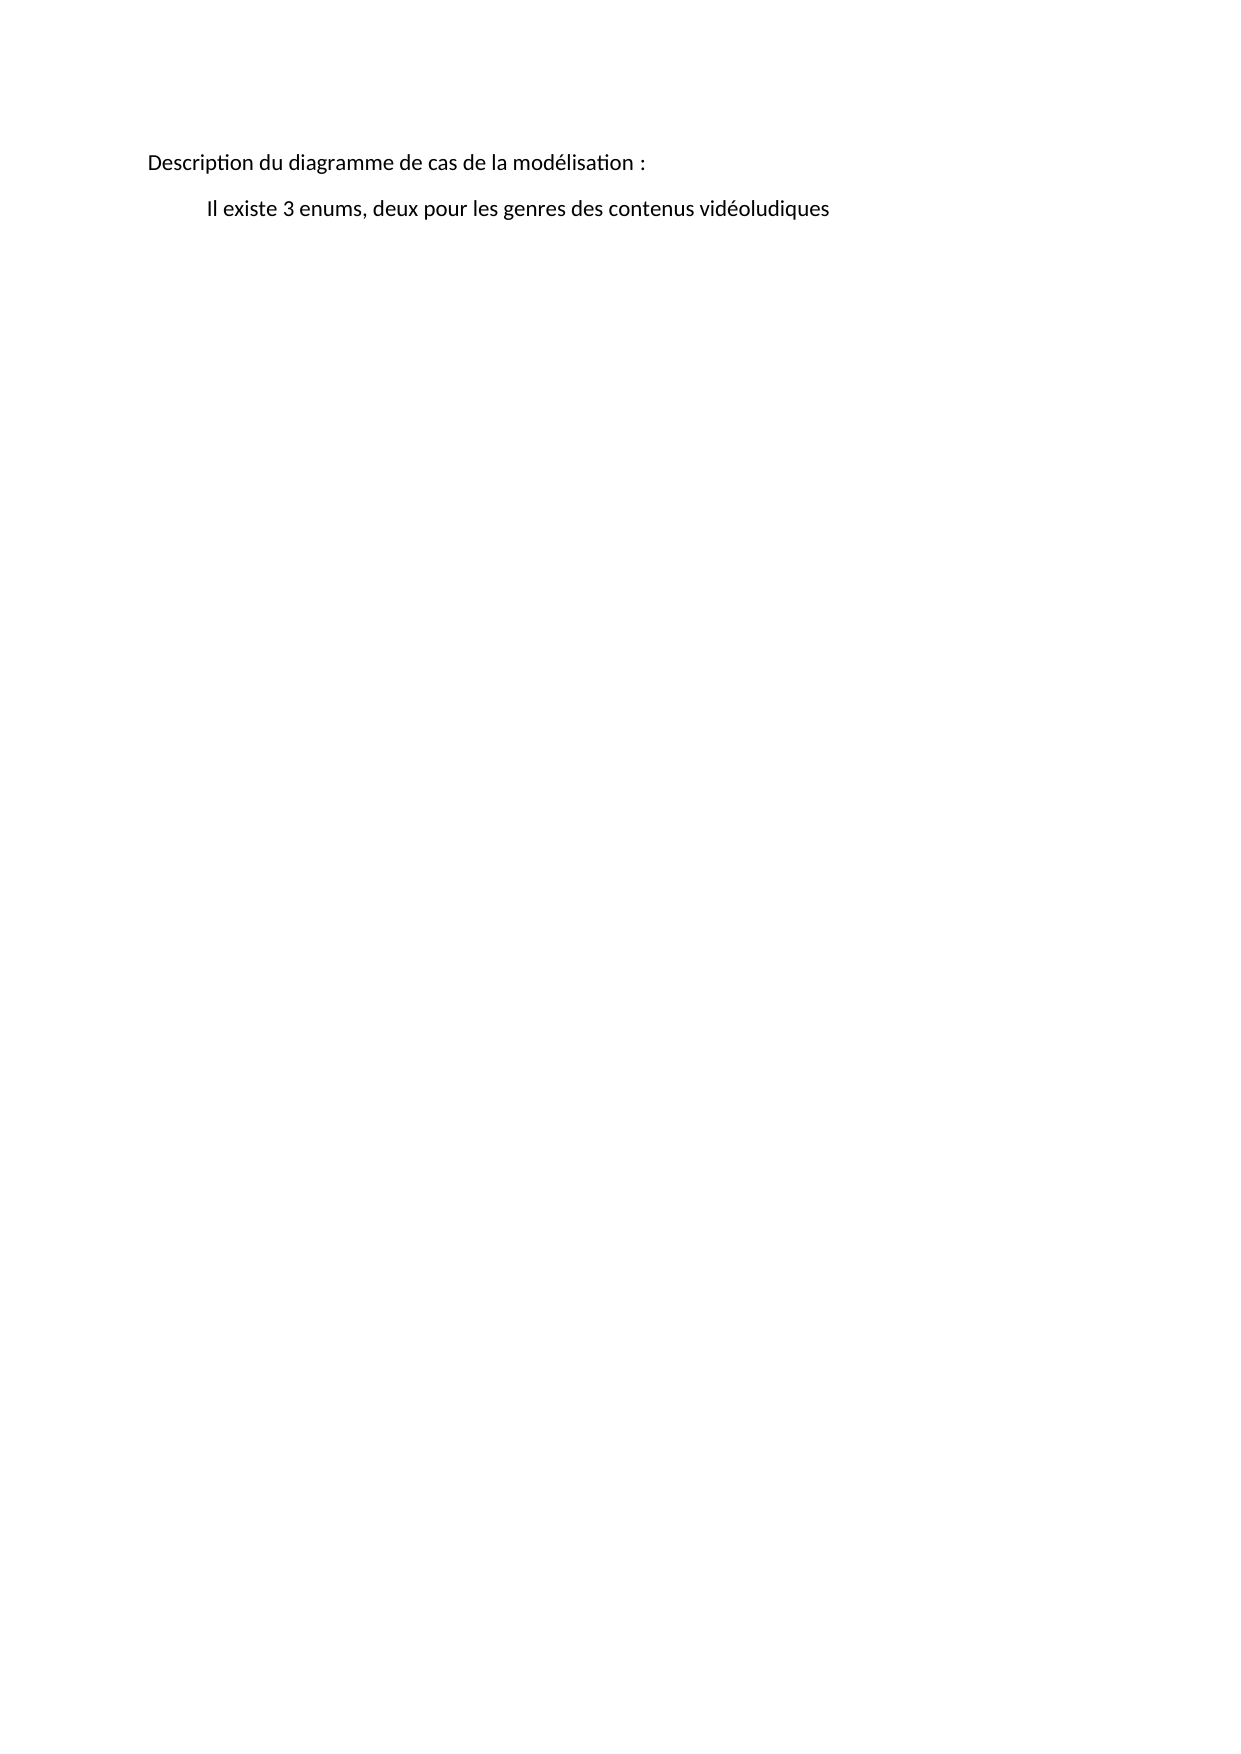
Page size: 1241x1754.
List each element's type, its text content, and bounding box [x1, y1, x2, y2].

text Il existe 3 enums, deux pour les genres des contenus vidéoludiques [207, 194, 1093, 222]
text Description du diagramme de cas de la modélisation : [148, 148, 1093, 176]
